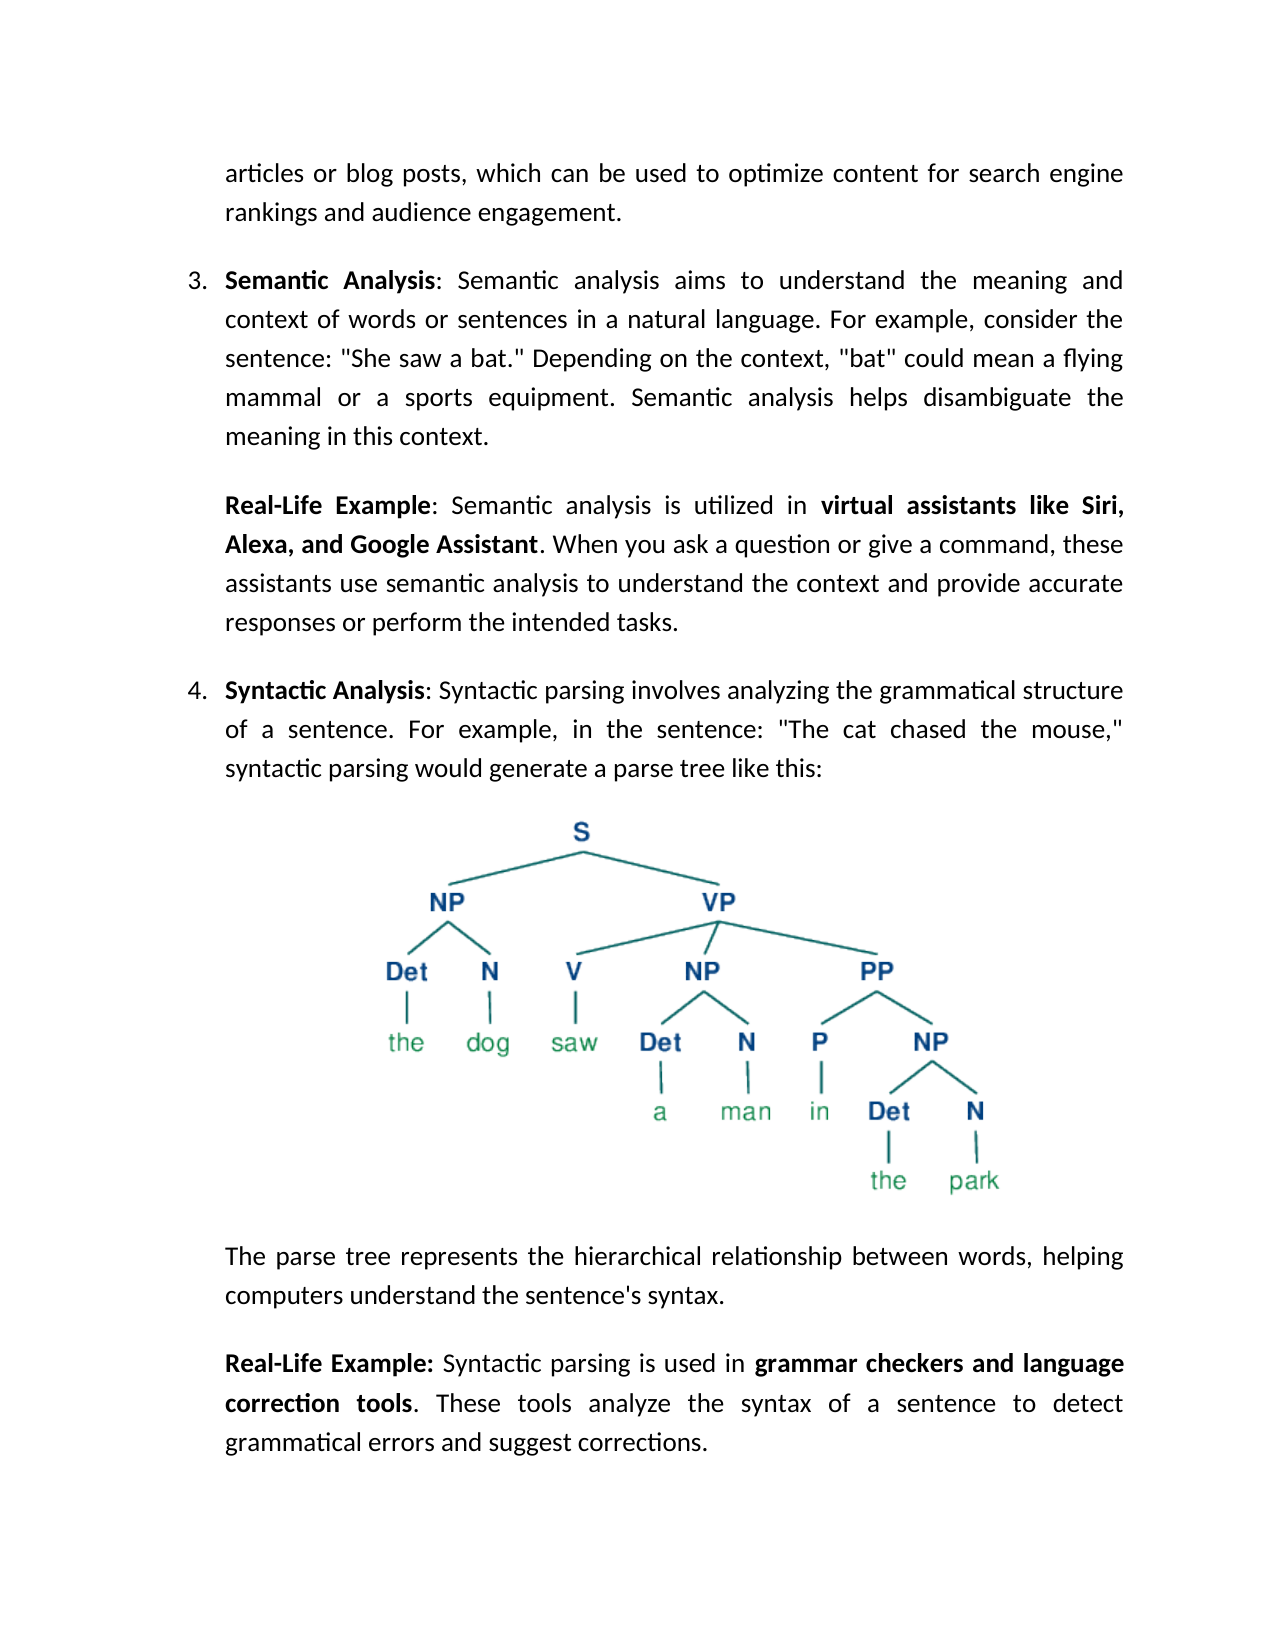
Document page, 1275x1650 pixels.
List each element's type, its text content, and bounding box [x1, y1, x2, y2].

text Real-Life Example: Semantic analysis is utilized in virtual assistants like Siri, Alexa, and Google Assistant. When you ask a question or give a command, these assistants use semantic analysis to understand the context and provide accurate responses or perform the intended tasks. [225, 482, 1125, 638]
text Real-Life Example: Syntactic parsing is used in grammar checkers and language correction tools. These tools analyze the syntax of a sentence to detect grammatical errors and suggest corrections. [225, 1341, 1125, 1458]
text The parse tree represents the hierarchical relationship between words, helping computers understand the sentence's syntax. [225, 1233, 1125, 1311]
list Semantic Analysis: Semantic analysis aims to understand the meaning and context of words or sentences in a natural language. For example, consider the sentence: "She saw a bat." Depending on the context, "bat" could mean a flying mammal or a sports equipment. Semantic analysis helps disambiguate the meaning in this context. [187, 257, 1125, 453]
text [225, 150, 1125, 228]
list Syntactic Analysis: Syntactic parsing involves analyzing the grammatical structure of a sentence. For example, in the sentence: "The cat chased the mouse," syntactic parsing would generate a parse tree like this: [187, 667, 1125, 784]
picture [376, 813, 1018, 1205]
